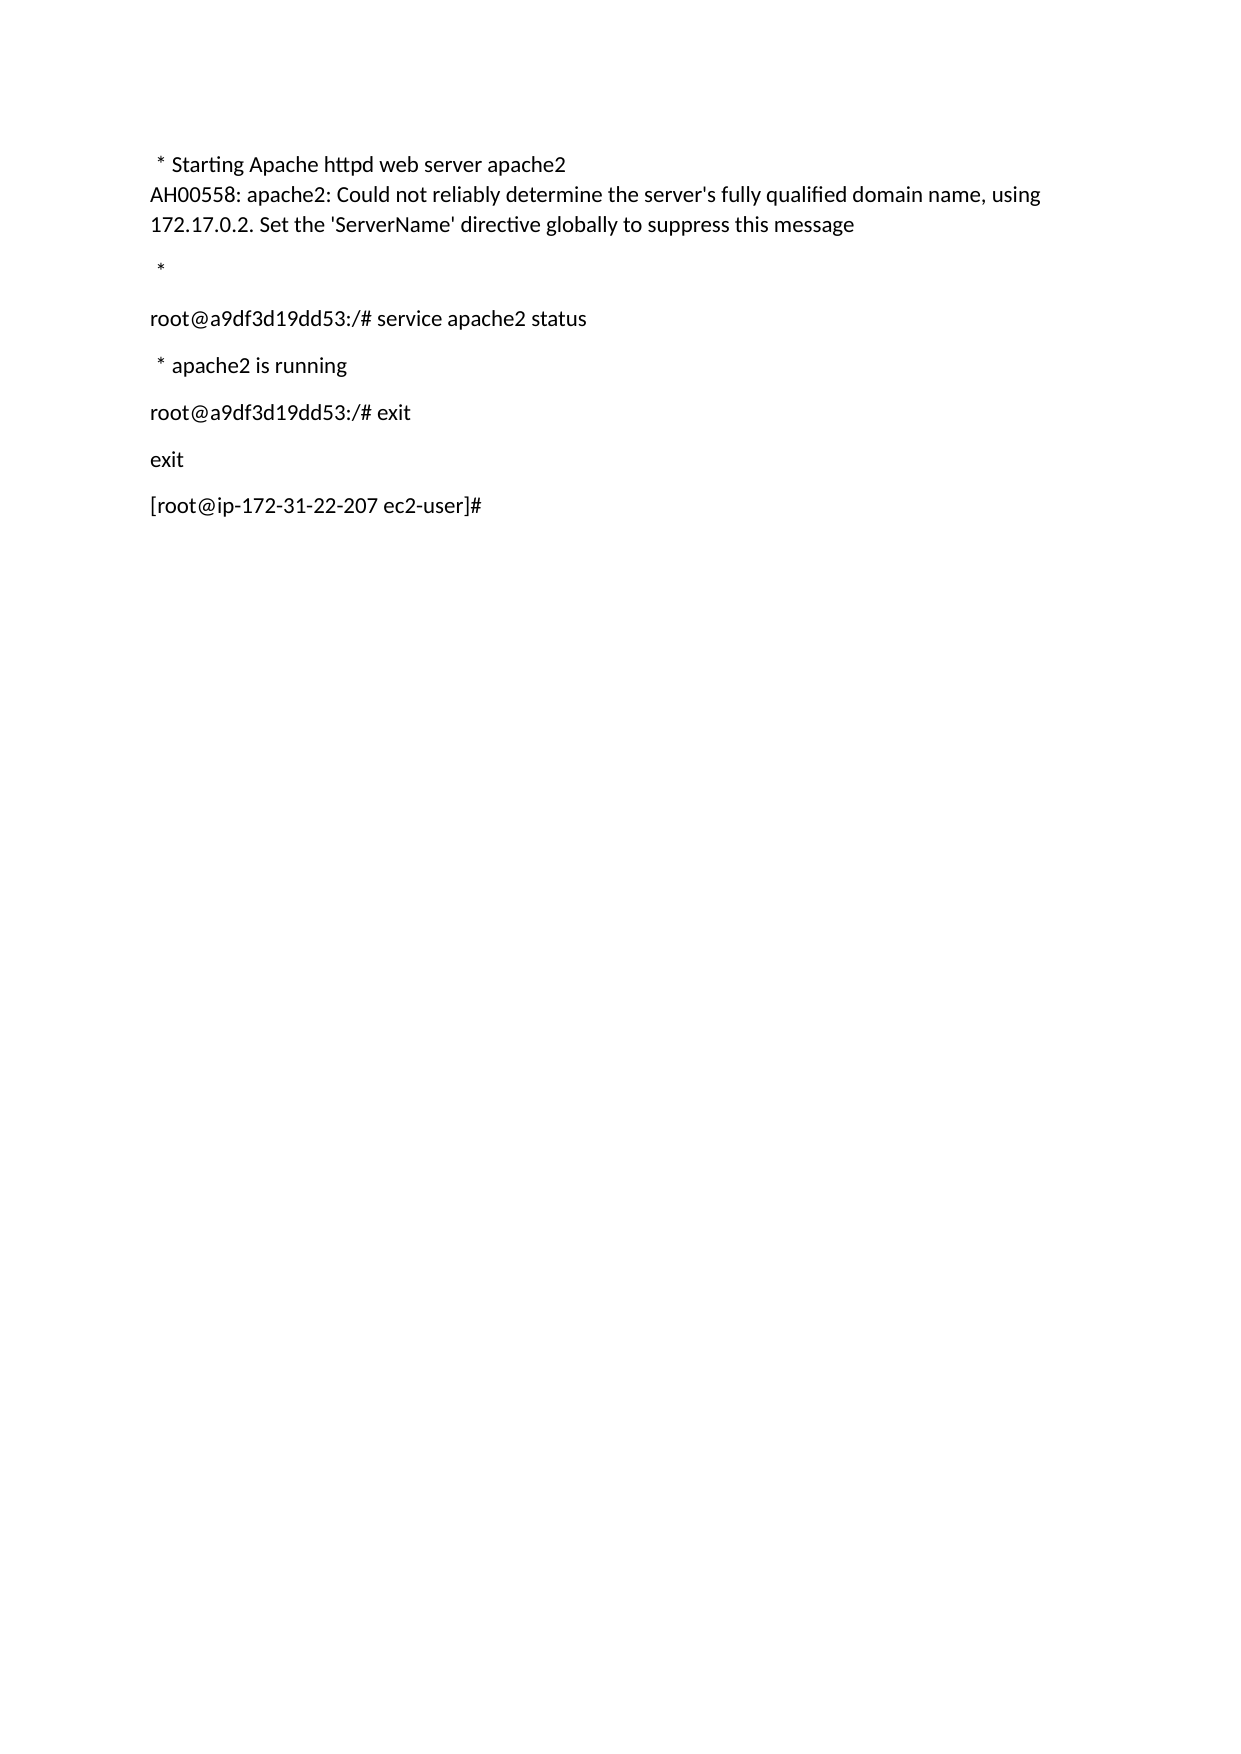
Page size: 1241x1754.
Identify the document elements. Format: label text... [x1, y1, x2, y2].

text * [150, 257, 1090, 285]
text root@a9df3d19dd53:/# exit [150, 398, 1090, 426]
text * Starting Apache httpd web server apache2 AH00558: apache2: Could not reliably determine the server's fully qualified domain name, using 172.17.0.2. Set the 'ServerName' directive globally to suppress this message [150, 150, 1090, 238]
text * apache2 is running [150, 351, 1090, 379]
text exit [150, 445, 1090, 473]
text root@a9df3d19dd53:/# service apache2 status [150, 304, 1090, 332]
text [root@ip-172-31-22-207 ec2-user]# [150, 492, 1090, 520]
